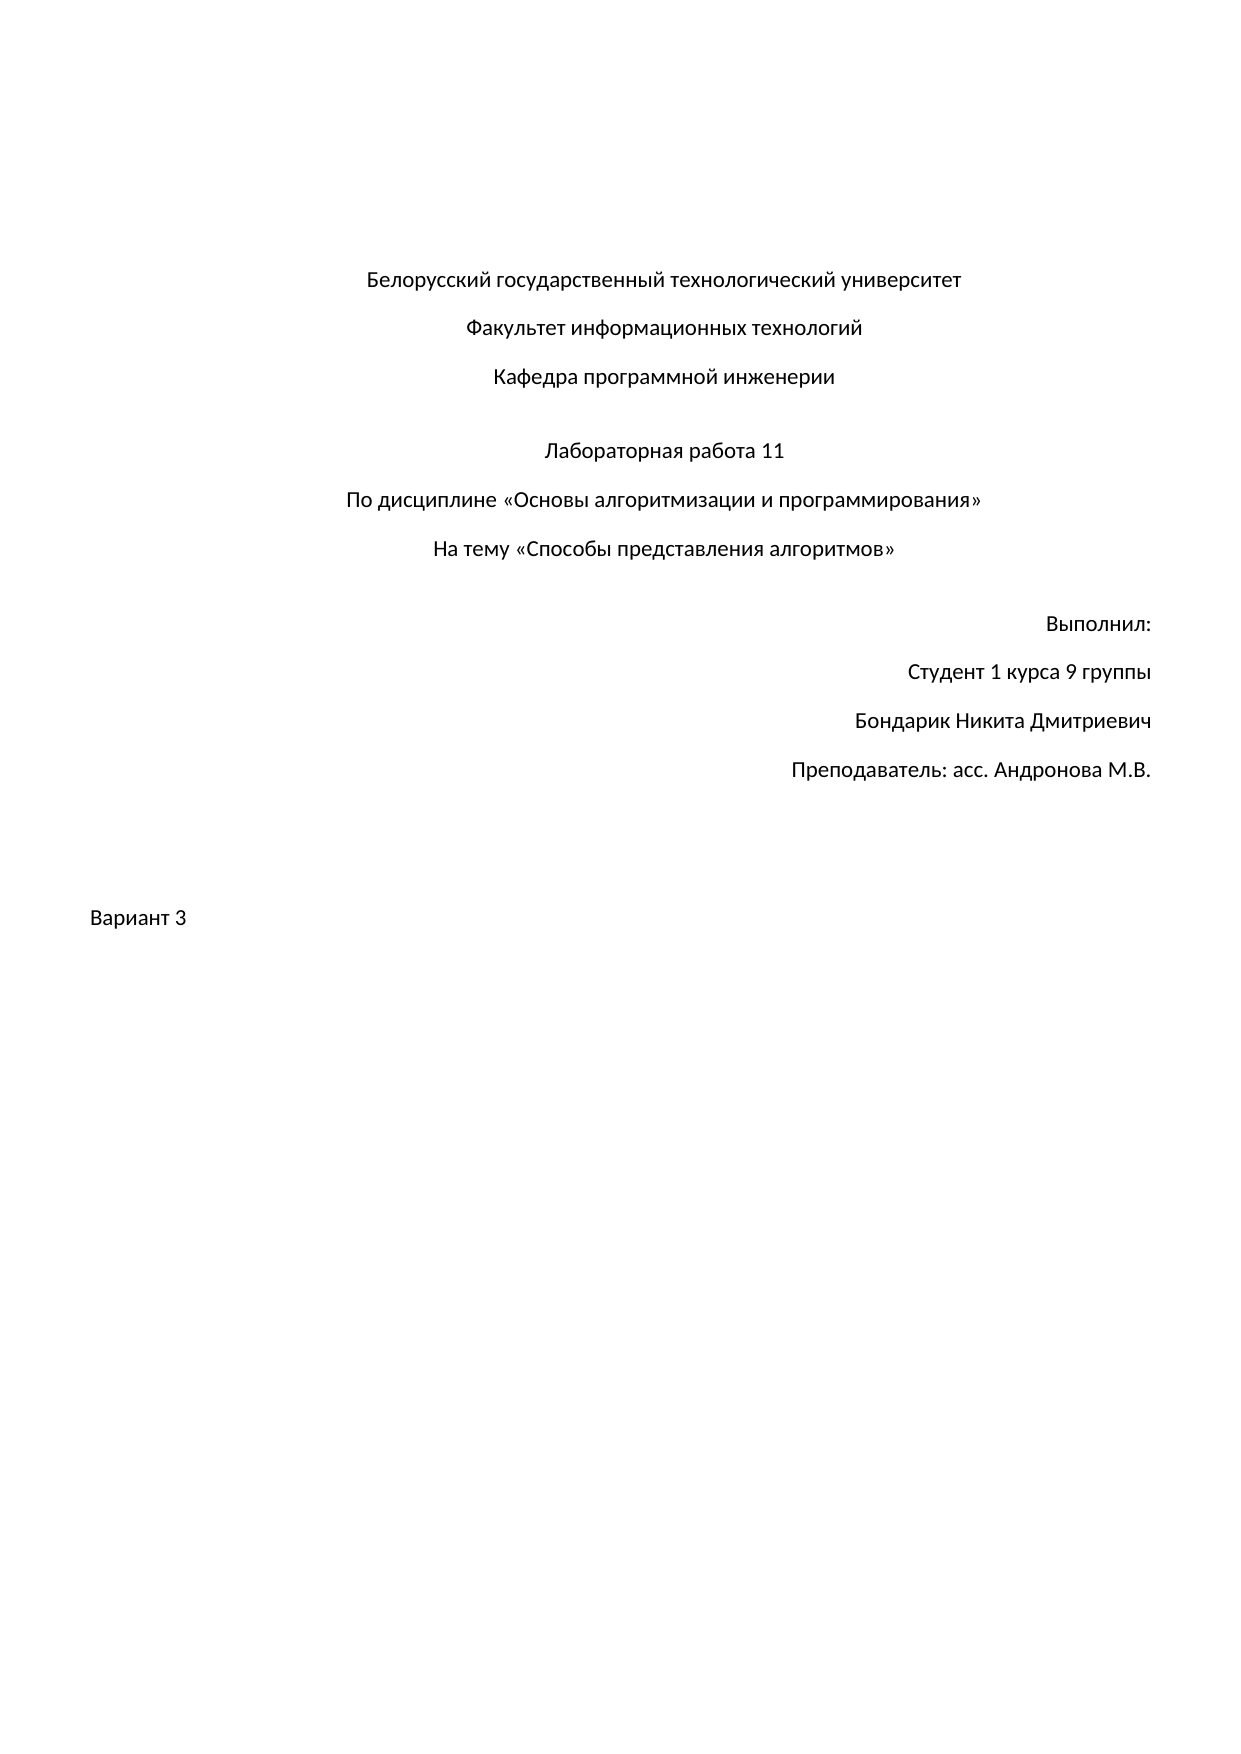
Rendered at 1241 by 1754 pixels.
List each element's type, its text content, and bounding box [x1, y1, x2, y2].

text Лабораторная работа 11 [177, 437, 1152, 465]
text Студент 1 курса 9 группы [177, 657, 1152, 686]
text Кафедра программной инженерии [177, 362, 1152, 390]
text Белорусский государственный технологический университет [177, 265, 1152, 293]
text Выполнил: [177, 609, 1152, 637]
text Преподаватель: асс. Андронова М.В. [177, 755, 1152, 783]
text Бондарик Никита Дмитриевич [177, 706, 1152, 734]
text На тему «Способы представления алгоритмов» [177, 534, 1152, 562]
text По дисциплине «Основы алгоритмизации и программирования» [177, 486, 1152, 513]
text Вариант 3 [90, 903, 1152, 931]
text Факультет информационных технологий [177, 313, 1152, 342]
